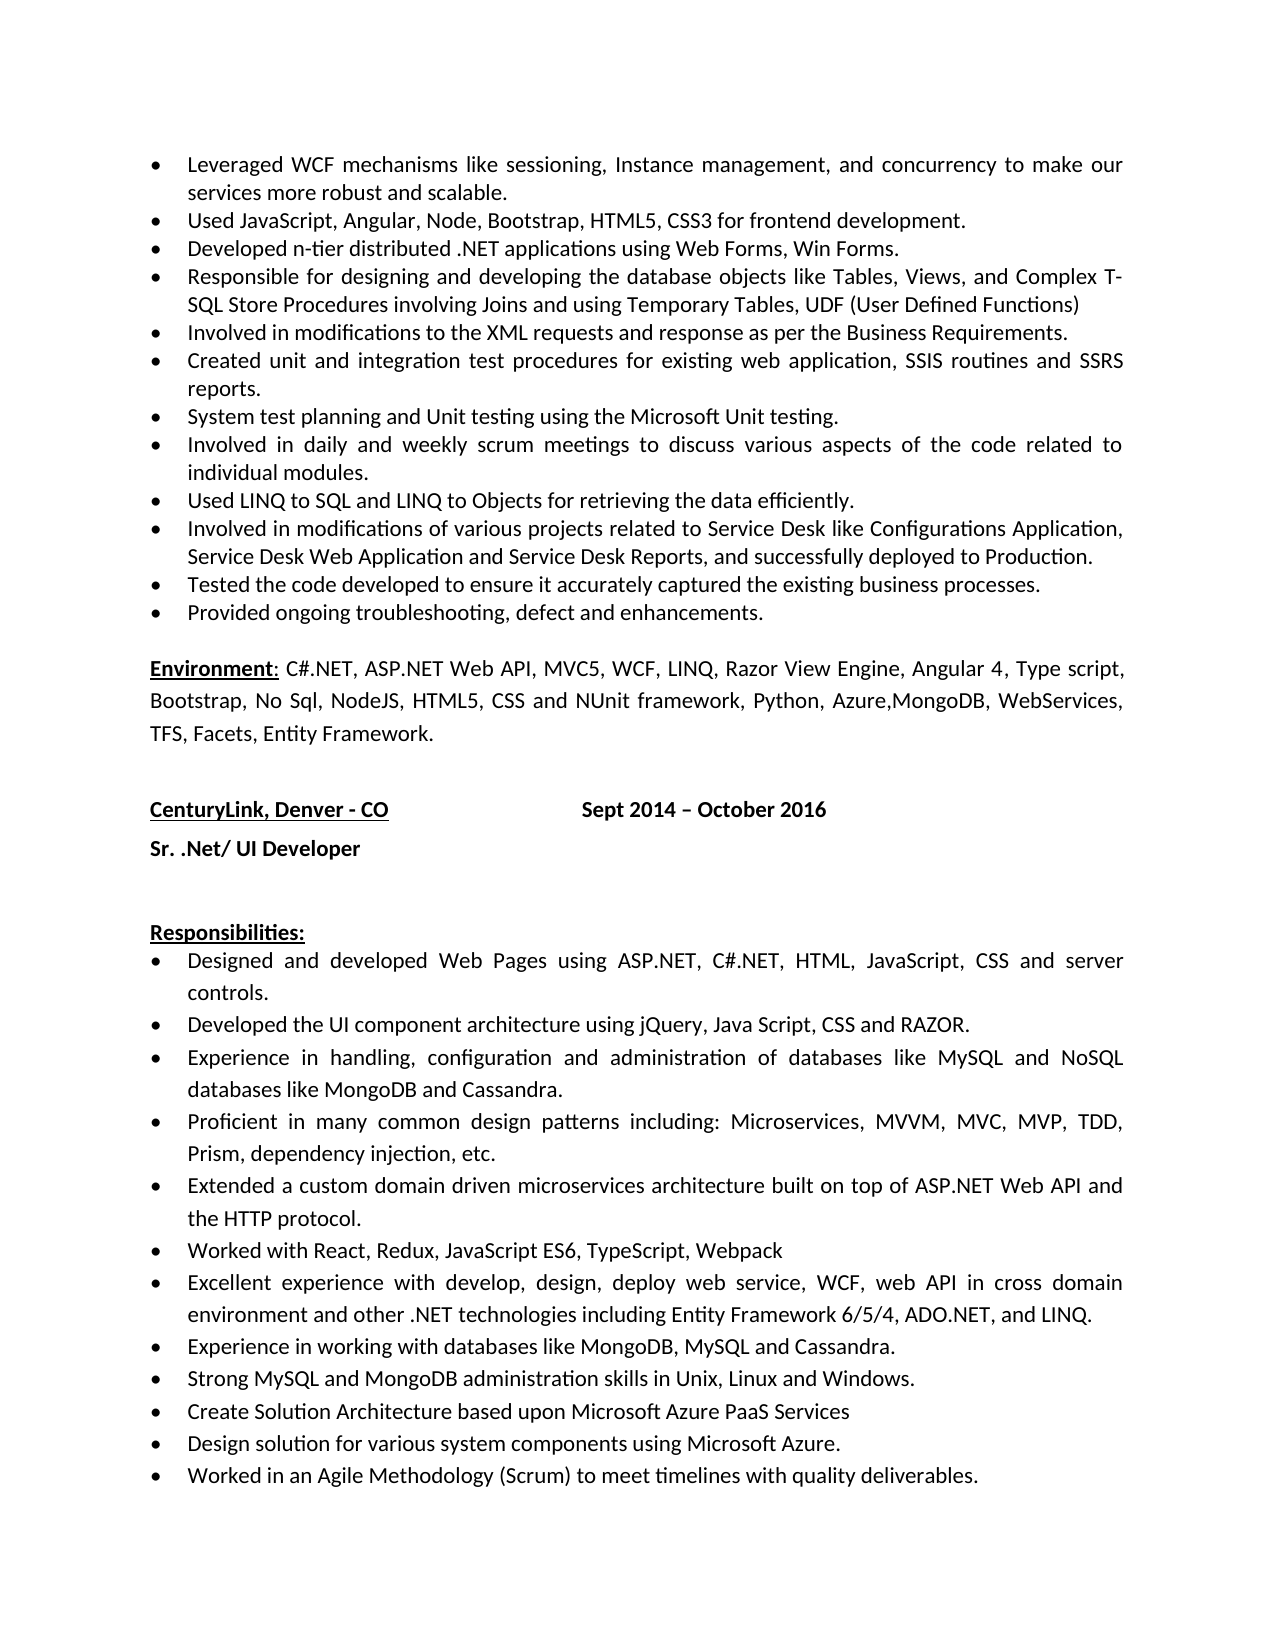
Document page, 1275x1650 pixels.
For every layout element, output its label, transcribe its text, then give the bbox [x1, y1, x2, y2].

list Used LINQ to SQL and LINQ to Objects for retrieving the data efficiently. [150, 486, 1125, 514]
text Sr. .Net/ UI Developer [150, 834, 1125, 862]
text CenturyLink, Denver - CO Sept 2014 – October 2016 [150, 796, 1125, 824]
list Extended a custom domain driven microservices architecture built on top of ASP.NET Web API and the HTTP protocol. [150, 1171, 1125, 1232]
list Involved in modifications to the XML requests and response as per the Business Requirements. [150, 318, 1125, 346]
list Used JavaScript, Angular, Node, Bootstrap, HTML5, CSS3 for frontend development. [150, 206, 1125, 234]
list Excellent experience with develop, design, deploy web service, WCF, web API in cross domain environment and other .NET technologies including Entity Framework 6/5/4, ADO.NET, and LINQ. [150, 1268, 1125, 1328]
text Environment: C#.NET, ASP.NET Web API, MVC5, WCF, LINQ, Razor View Engine, Angular 4, Type script, Bootstrap, No Sql, NodeJS, HTML5, CSS and NUnit framework, Python, Azure,MongoDB, WebServices, TFS, Facets, Entity Framework. [150, 654, 1125, 747]
list Involved in daily and weekly scrum meetings to discuss various aspects of the code related to individual modules. [150, 430, 1125, 486]
list Design solution for various system components using Microsoft Azure. [150, 1429, 1125, 1457]
list System test planning and Unit testing using the Microsoft Unit testing. [150, 402, 1125, 430]
list Provided ongoing troubleshooting, defect and enhancements. [150, 598, 1125, 626]
list Developed n-tier distributed .NET applications using Web Forms, Win Forms. [150, 234, 1125, 262]
list Designed and developed Web Pages using ASP.NET, C#.NET, HTML, JavaScript, CSS and server controls. [150, 946, 1125, 1006]
list Experience in working with databases like MongoDB, MySQL and Cassandra. [150, 1332, 1125, 1360]
list Involved in modifications of various projects related to Service Desk like Configurations Application, Service Desk Web Application and Service Desk Reports, and successfully deployed to Production. [150, 514, 1125, 570]
list Strong MySQL and MongoDB administration skills in Unix, Linux and Windows. [150, 1364, 1125, 1393]
text Responsibilities: [150, 918, 1125, 946]
list Experience in handling, configuration and administration of databases like MySQL and NoSQL databases like MongoDB and Cassandra. [150, 1043, 1125, 1103]
list Tested the code developed to ensure it accurately captured the existing business processes. [150, 570, 1125, 598]
list Created unit and integration test procedures for existing web application, SSIS routines and SSRS reports. [150, 346, 1125, 402]
list Create Solution Architecture based upon Microsoft Azure PaaS Services [150, 1397, 1125, 1425]
list Proficient in many common design patterns including: Microservices, MVVM, MVC, MVP, TDD, Prism, dependency injection, etc. [150, 1107, 1125, 1167]
list Responsible for designing and developing the database objects like Tables, Views, and Complex T-SQL Store Procedures involving Joins and using Temporary Tables, UDF (User Defined Functions) [150, 262, 1125, 318]
list Worked in an Agile Methodology (Scrum) to meet timelines with quality deliverables. [150, 1461, 1125, 1489]
list Developed the UI component architecture using jQuery, Java Script, CSS and RAZOR. [150, 1011, 1125, 1038]
list Worked with React, Redux, JavaScript ES6, TypeScript, Webpack [150, 1236, 1125, 1264]
list Leveraged WCF mechanisms like sessioning, Instance management, and concurrency to make our services more robust and scalable. [150, 150, 1125, 206]
